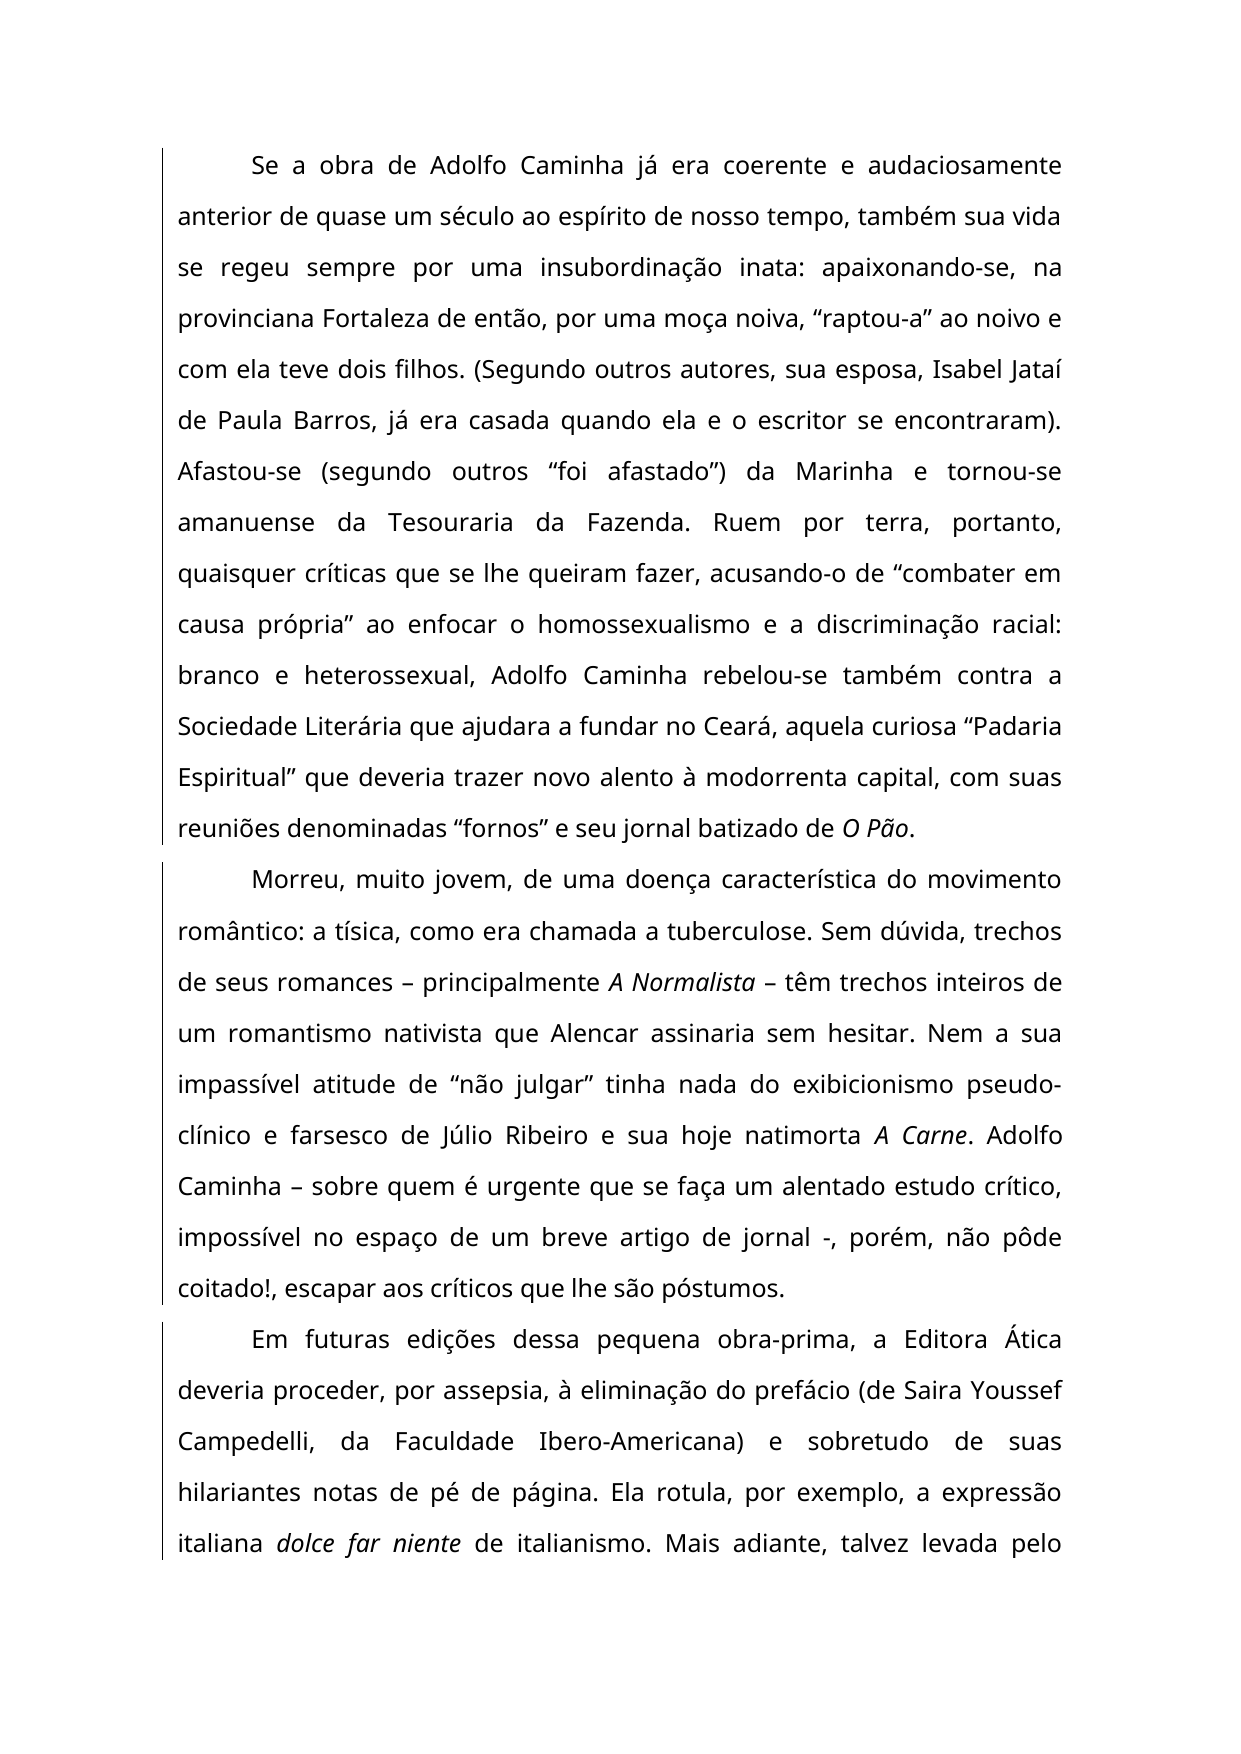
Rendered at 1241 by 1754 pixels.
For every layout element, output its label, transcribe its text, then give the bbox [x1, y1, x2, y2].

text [177, 1322, 1063, 1560]
text Morreu, muito jovem, de uma doença característica do movimento romântico: a tísica, como era chamada a tuberculose. Sem dúvida, trechos de seus romances – principalmente A Normalista – têm trechos inteiros de um romantismo nativista que Alencar assinaria sem hesitar. Nem a sua impassível atitude de “não julgar” tinha nada do exibicionismo pseudo-clínico e farsesco de Júlio Ribeiro e sua hoje natimorta A Carne. Adolfo Caminha – sobre quem é urgente que se faça um alentado estudo crítico, impossível no espaço de um breve artigo de jornal -, porém, não pôde coitado!, escapar aos críticos que lhe são póstumos. [177, 862, 1063, 1304]
text Se a obra de Adolfo Caminha já era coerente e audaciosamente anterior de quase um século ao espírito de nosso tempo, também sua vida se regeu sempre por uma insubordinação inata: apaixonando-se, na provinciana Fortaleza de então, por uma moça noiva, “raptou-a” ao noivo e com ela teve dois filhos. (Segundo outros autores, sua esposa, Isabel Jataí de Paula Barros, já era casada quando ela e o escritor se encontraram). Afastou-se (segundo outros “foi afastado”) da Marinha e tornou-se amanuense da Tesouraria da Fazenda. Ruem por terra, portanto, quaisquer críticas que se lhe queiram fazer, acusando-o de “combater em causa própria” ao enfocar o homossexualismo e a discriminação racial: branco e heterossexual, Adolfo Caminha rebelou-se também contra a Sociedade Literária que ajudara a fundar no Ceará, aquela curiosa “Padaria Espiritual” que deveria trazer novo alento à modorrenta capital, com suas reuniões denominadas “fornos” e seu jornal batizado de O Pão. [177, 148, 1063, 845]
